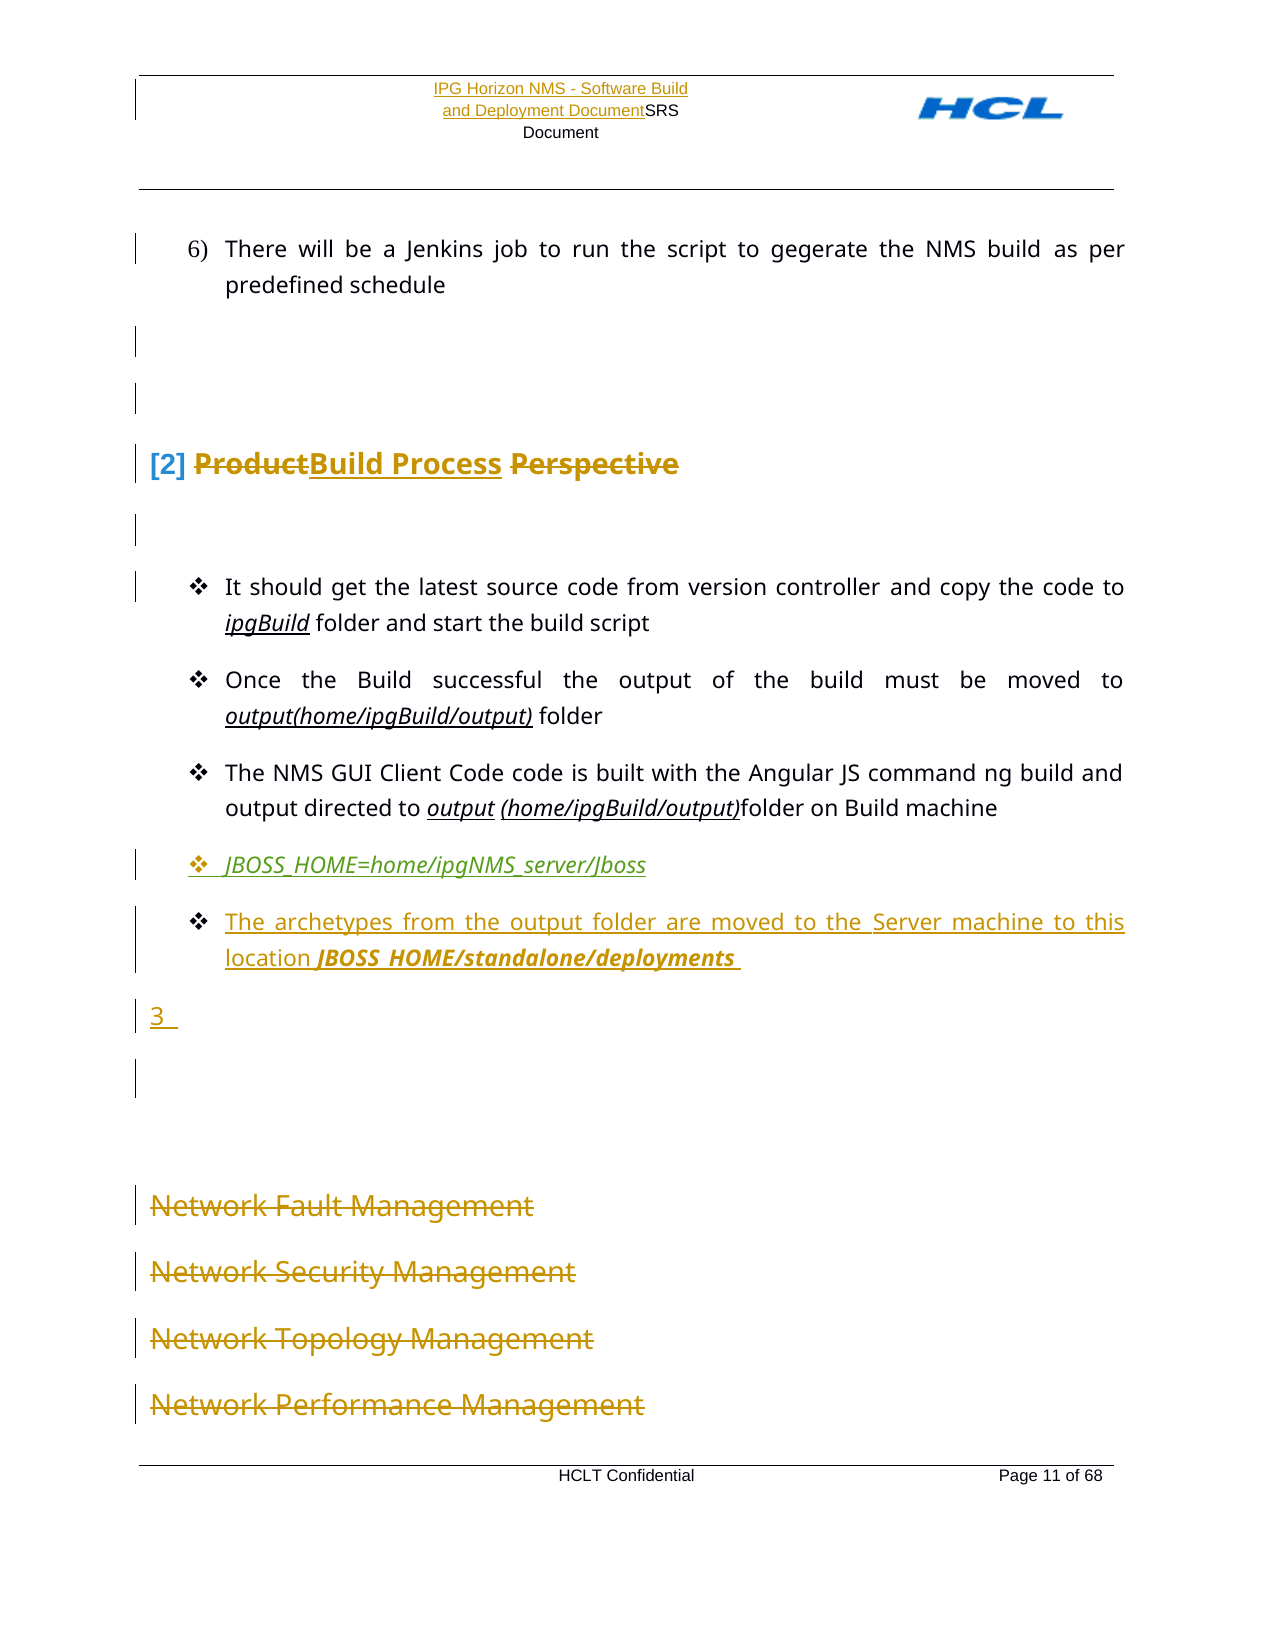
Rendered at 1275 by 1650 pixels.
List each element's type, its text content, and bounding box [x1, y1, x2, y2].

list It should get the latest source code from version controller and copy the code to ipgBuild folder and start the build script [187, 571, 1125, 638]
picture [877, 76, 1103, 142]
list Once the Build successful the output of the build must be moved to output(home/ipgBuild/output) folder [187, 664, 1125, 731]
list The NMS GUI Client Code code is built with the Angular JS command ng build and output directed to output (home/ipgBuild/output)folder on Build machine [187, 756, 1125, 824]
list There will be a Jenkins job to run the script to gegerate the NMS build as per predefined schedule [187, 233, 1125, 300]
